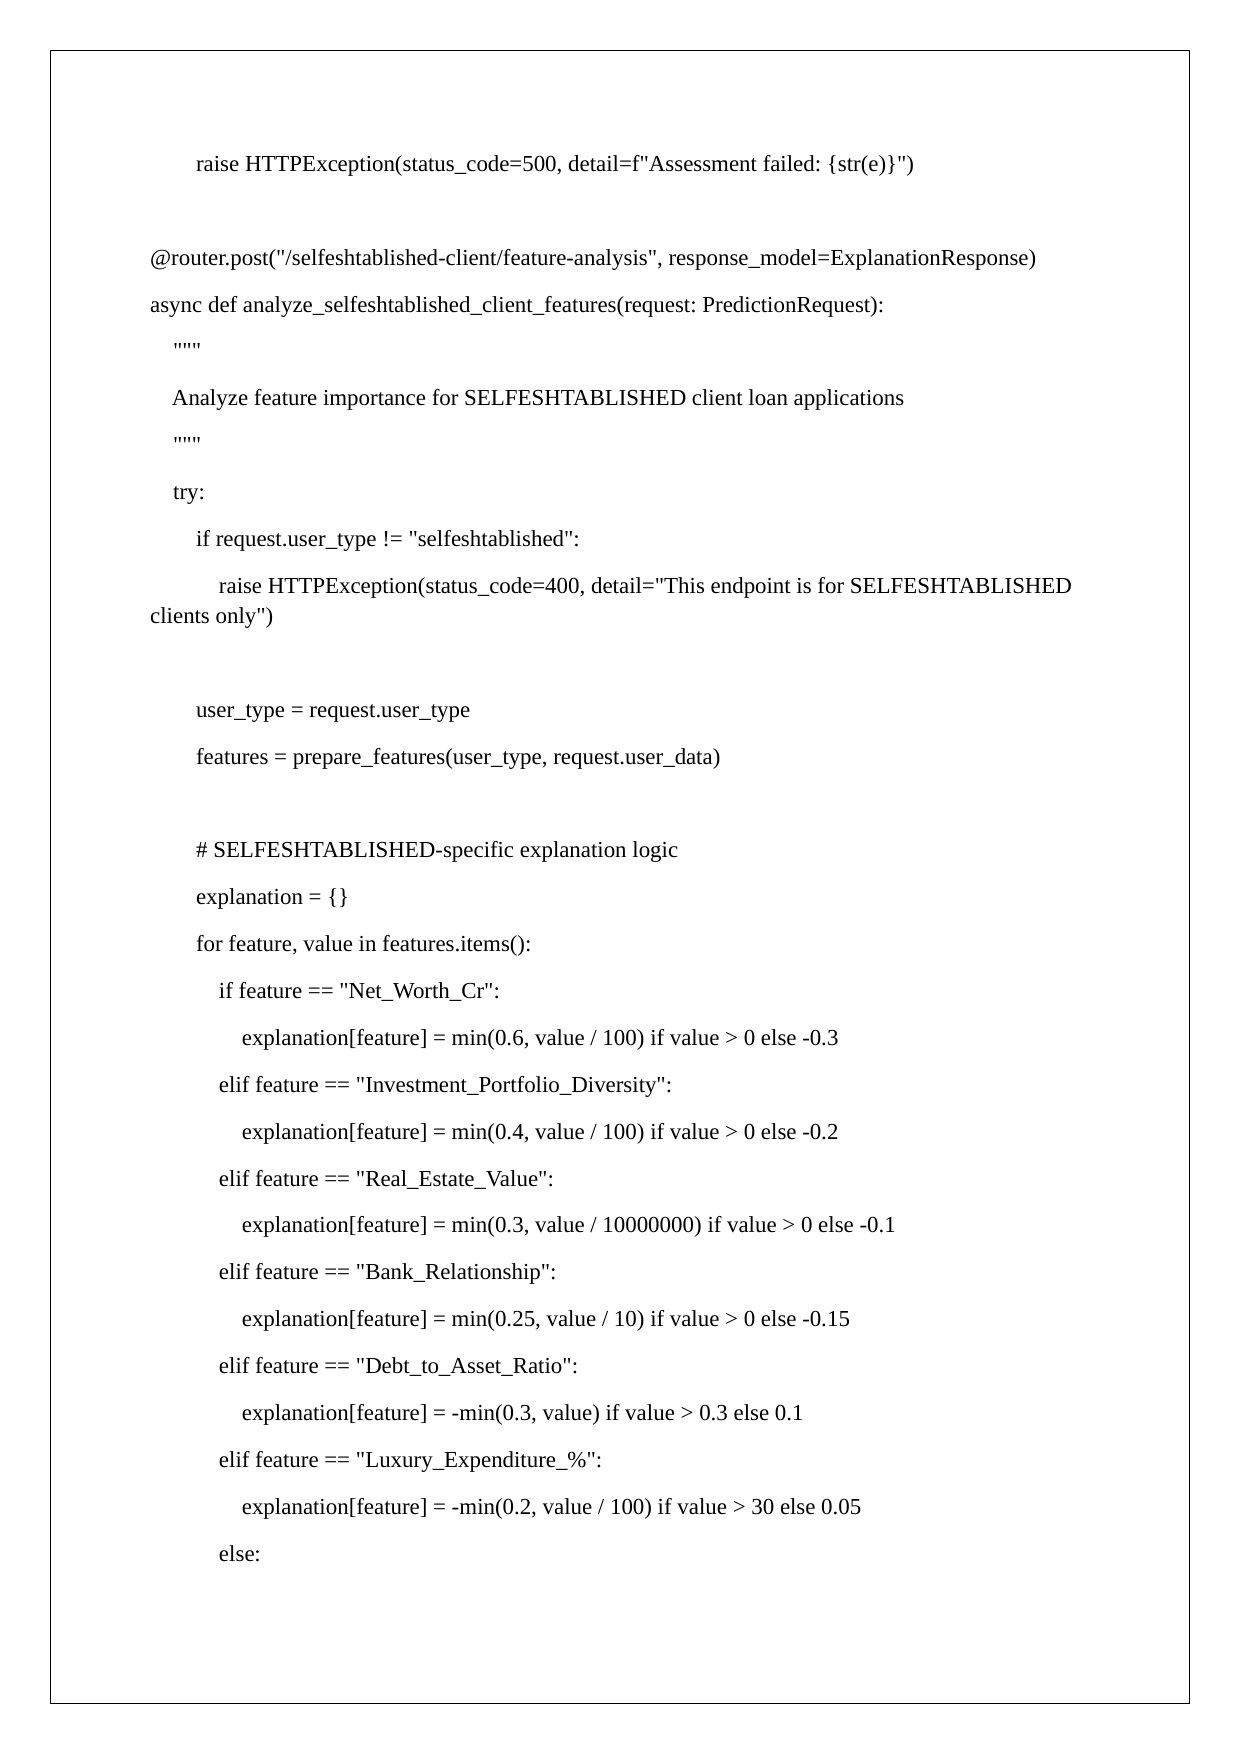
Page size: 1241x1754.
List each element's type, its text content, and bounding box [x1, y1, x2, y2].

text # SELFESHTABLISHED-specific explanation logic [150, 836, 1090, 863]
text raise HTTPException(status_code=400, detail="This endpoint is for SELFESHTABLISHED clients only") [150, 572, 1090, 628]
text for feature, value in features.items(): [150, 930, 1090, 957]
text explanation[feature] = min(0.25, value / 10) if value > 0 else -0.15 [150, 1305, 1090, 1332]
text async def analyze_selfeshtablished_client_features(request: PredictionRequest): [150, 291, 1090, 317]
text explanation[feature] = -min(0.2, value / 100) if value > 30 else 0.05 [150, 1493, 1090, 1519]
text elif feature == "Luxury_Expenditure_%": [150, 1446, 1090, 1472]
text @router.post("/selfeshtablished-client/feature-analysis", response_model=ExplanationResponse) [150, 244, 1090, 270]
text raise HTTPException(status_code=500, detail=f"Assessment failed: {str(e)}") [150, 150, 1090, 176]
text explanation[feature] = min(0.6, value / 100) if value > 0 else -0.3 [150, 1024, 1090, 1050]
text if feature == "Net_Worth_Cr": [150, 977, 1090, 1003]
text try: [150, 478, 1090, 504]
text elif feature == "Bank_Relationship": [150, 1258, 1090, 1285]
text """ [150, 337, 1090, 364]
text elif feature == "Investment_Portfolio_Diversity": [150, 1071, 1090, 1097]
text explanation[feature] = min(0.4, value / 100) if value > 0 else -0.2 [150, 1118, 1090, 1144]
text explanation = {} [150, 883, 1090, 910]
text if request.user_type != "selfeshtablished": [150, 525, 1090, 551]
text explanation[feature] = -min(0.3, value) if value > 0.3 else 0.1 [150, 1399, 1090, 1425]
text user_type = request.user_type [150, 696, 1090, 722]
text else: [150, 1539, 1090, 1566]
text """ [150, 431, 1090, 458]
text features = prepare_features(user_type, request.user_data) [150, 743, 1090, 769]
text Analyze feature importance for SELFESHTABLISHED client loan applications [150, 384, 1090, 411]
text explanation[feature] = min(0.3, value / 10000000) if value > 0 else -0.1 [150, 1211, 1090, 1238]
text elif feature == "Debt_to_Asset_Ratio": [150, 1352, 1090, 1378]
text elif feature == "Real_Estate_Value": [150, 1164, 1090, 1191]
